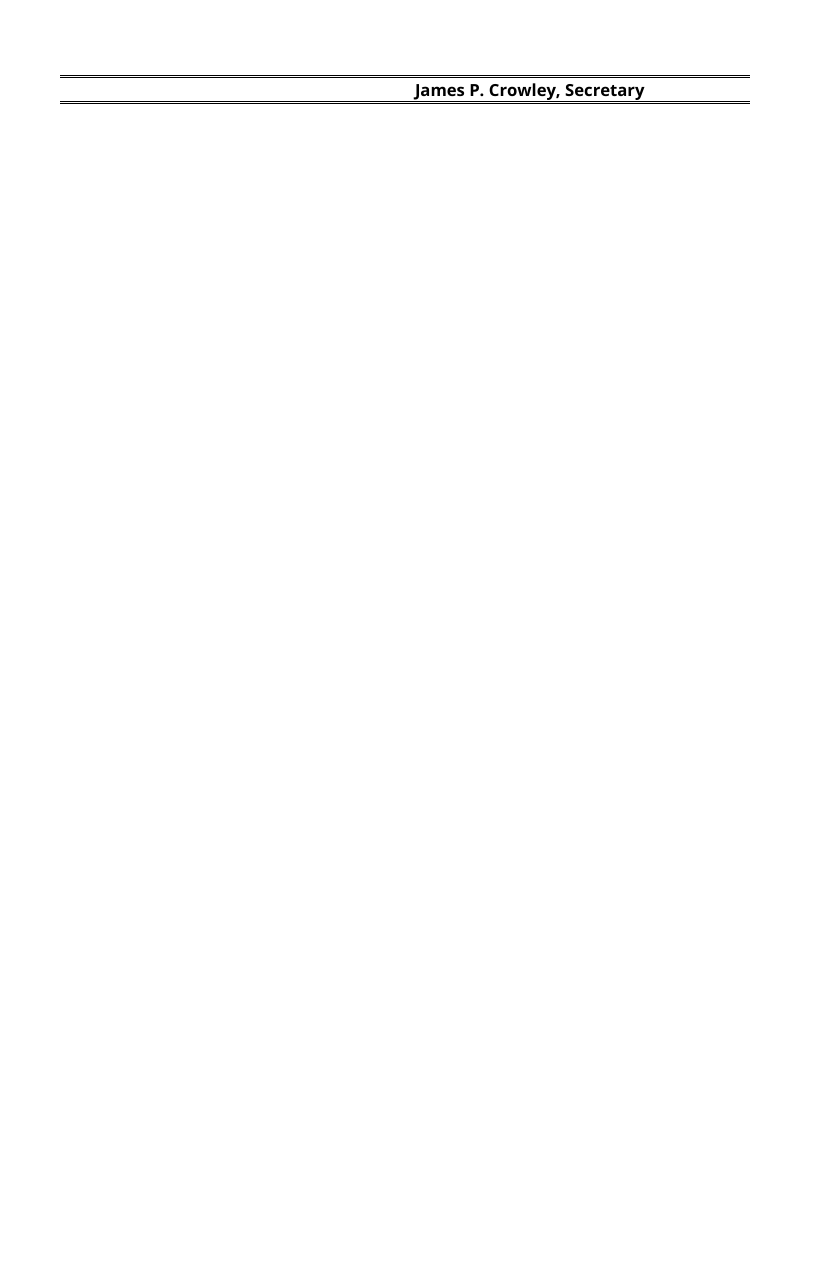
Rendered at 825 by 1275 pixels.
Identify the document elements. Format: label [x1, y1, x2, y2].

table_header [309, 78, 750, 101]
table_header [60, 78, 309, 101]
